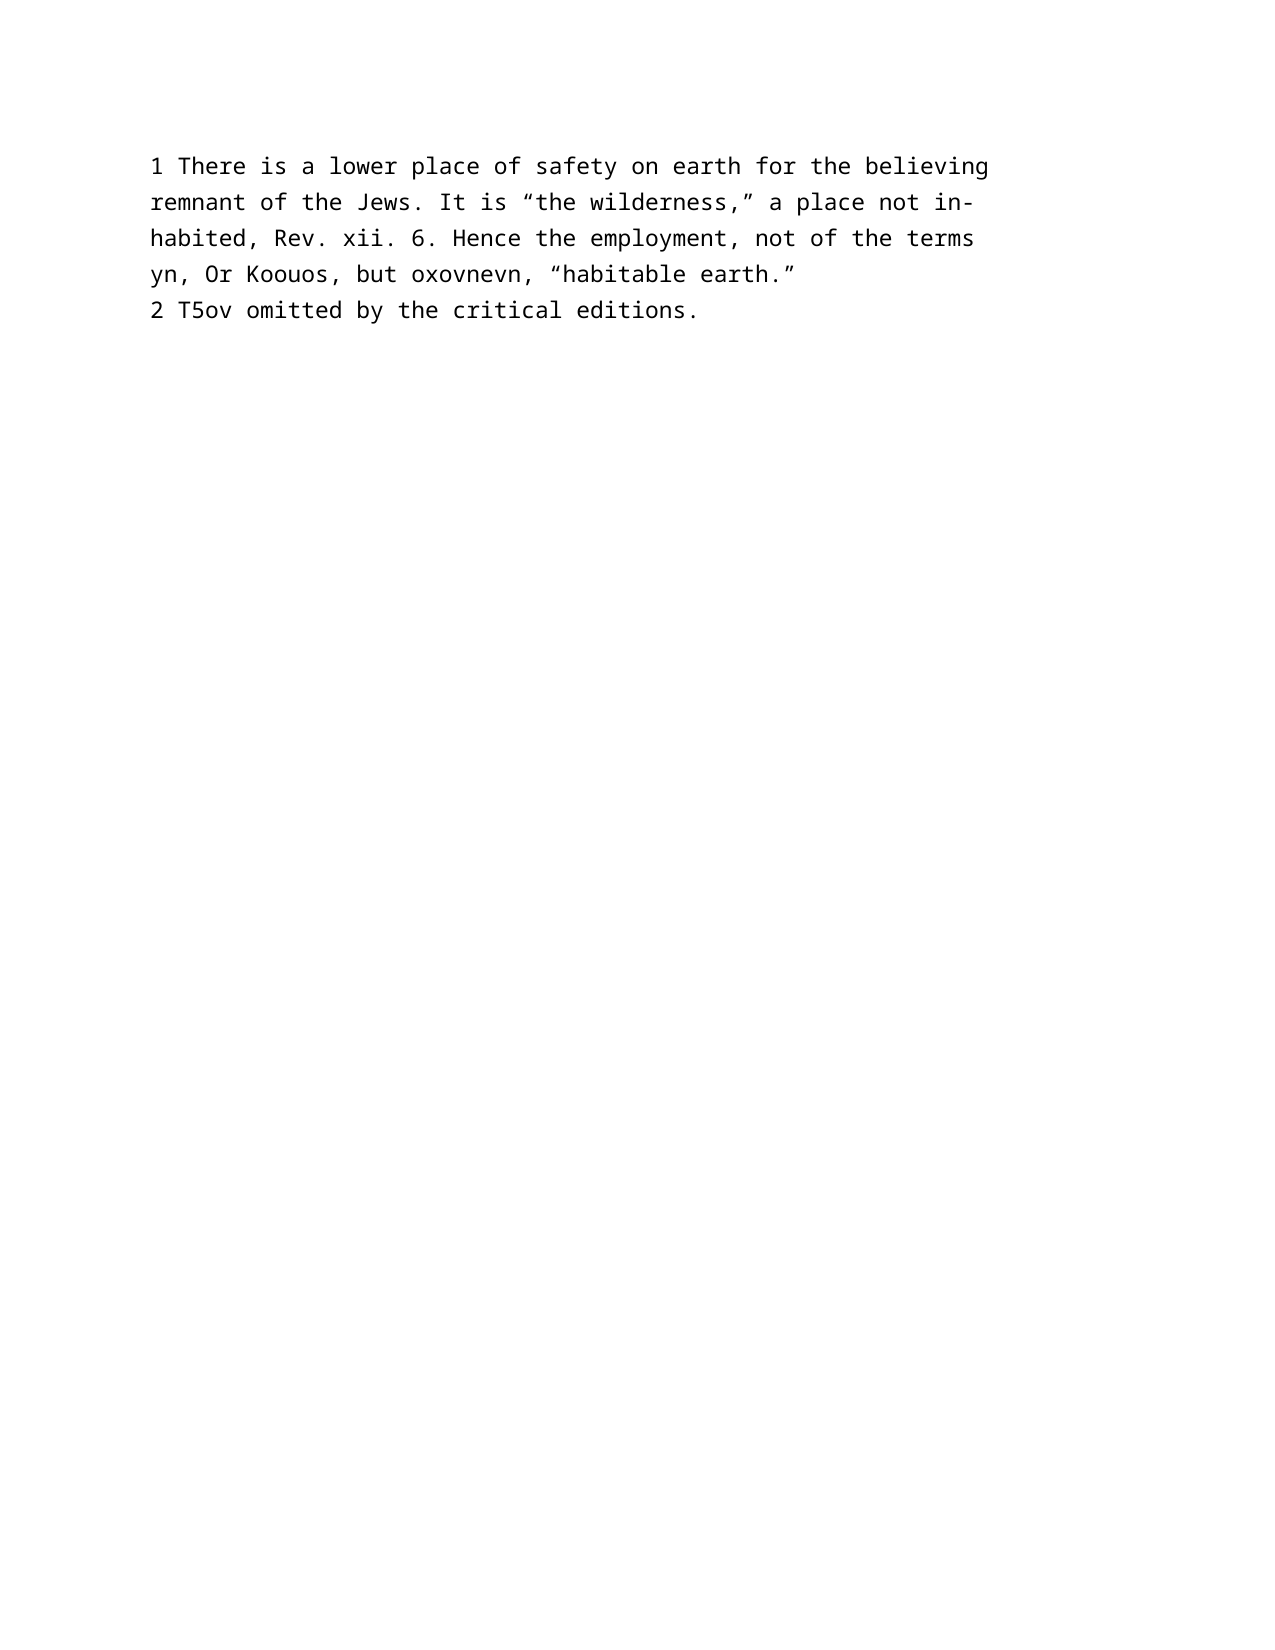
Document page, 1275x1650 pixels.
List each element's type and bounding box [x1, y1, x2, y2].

text [150, 150, 1125, 355]
